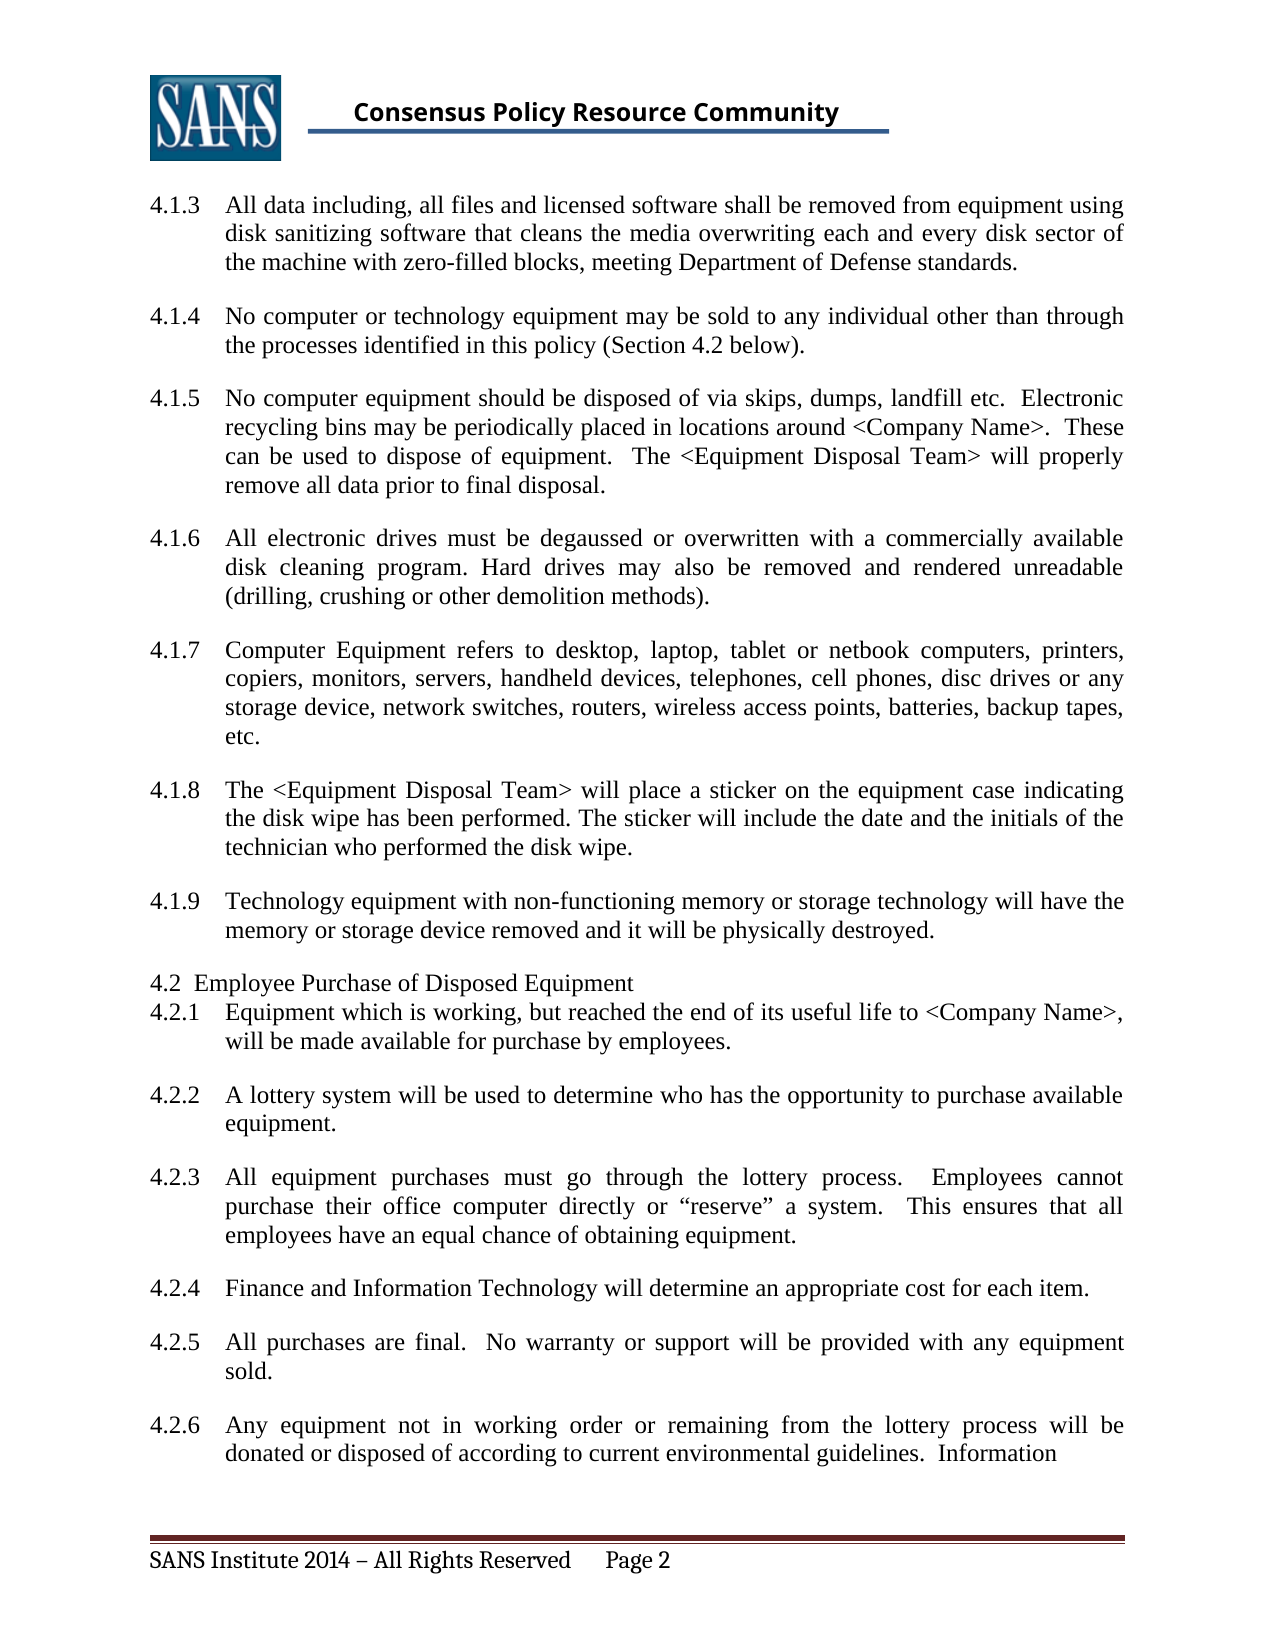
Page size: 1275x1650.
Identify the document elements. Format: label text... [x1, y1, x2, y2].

list Any equipment not in working order or remaining from the lottery process will be donated or disposed of according to current environmental guidelines. Information [150, 1410, 1125, 1467]
list The <Equipment Disposal Team> will place a sticker on the equipment case indicating the disk wipe has been performed. The sticker will include the date and the initials of the technician who performed the disk wipe. [150, 775, 1125, 861]
list Equipment which is working, but reached the end of its useful life to <Company Name>, will be made available for purchase by employees. [150, 997, 1125, 1055]
list Employee Purchase of Disposed Equipment [150, 968, 1125, 997]
list Technology equipment with non-functioning memory or storage technology will have the memory or storage device removed and it will be physically destroyed. [150, 886, 1125, 943]
list Computer Equipment refers to desktop, laptop, tablet or netbook computers, printers, copiers, monitors, servers, handheld devices, telephones, cell phones, disc drives or any storage device, network switches, routers, wireless access points, batteries, backup tapes, etc. [150, 635, 1125, 750]
list No computer equipment should be disposed of via skips, dumps, landfill etc. Electronic recycling bins may be periodically placed in locations around <Company Name>. These can be used to dispose of equipment. The <Equipment Disposal Team> will properly remove all data prior to final disposal. [150, 383, 1125, 498]
list All purchases are final. No warranty or support will be provided with any equipment sold. [150, 1327, 1125, 1385]
list A lottery system will be used to determine who has the opportunity to purchase available equipment. [150, 1080, 1125, 1137]
list All electronic drives must be degaussed or overwritten with a commercially available disk cleaning program. Hard drives may also be removed and rendered unreadable (drilling, crushing or other demolition methods). [150, 523, 1125, 610]
list Finance and Information Technology will determine an appropriate cost for each item. [150, 1273, 1125, 1302]
list All equipment purchases must go through the lottery process. Employees cannot purchase their office computer directly or “reserve” a system. This ensures that all employees have an equal chance of obtaining equipment. [150, 1162, 1125, 1248]
list All data including, all files and licensed software shall be removed from equipment using disk sanitizing software that cleans the media overwriting each and every disk sector of the machine with zero-filled blocks, meeting Department of Defense standards. [150, 190, 1125, 276]
list No computer or technology equipment may be sold to any individual other than through the processes identified in this policy (Section 4.2 below). [150, 301, 1125, 358]
